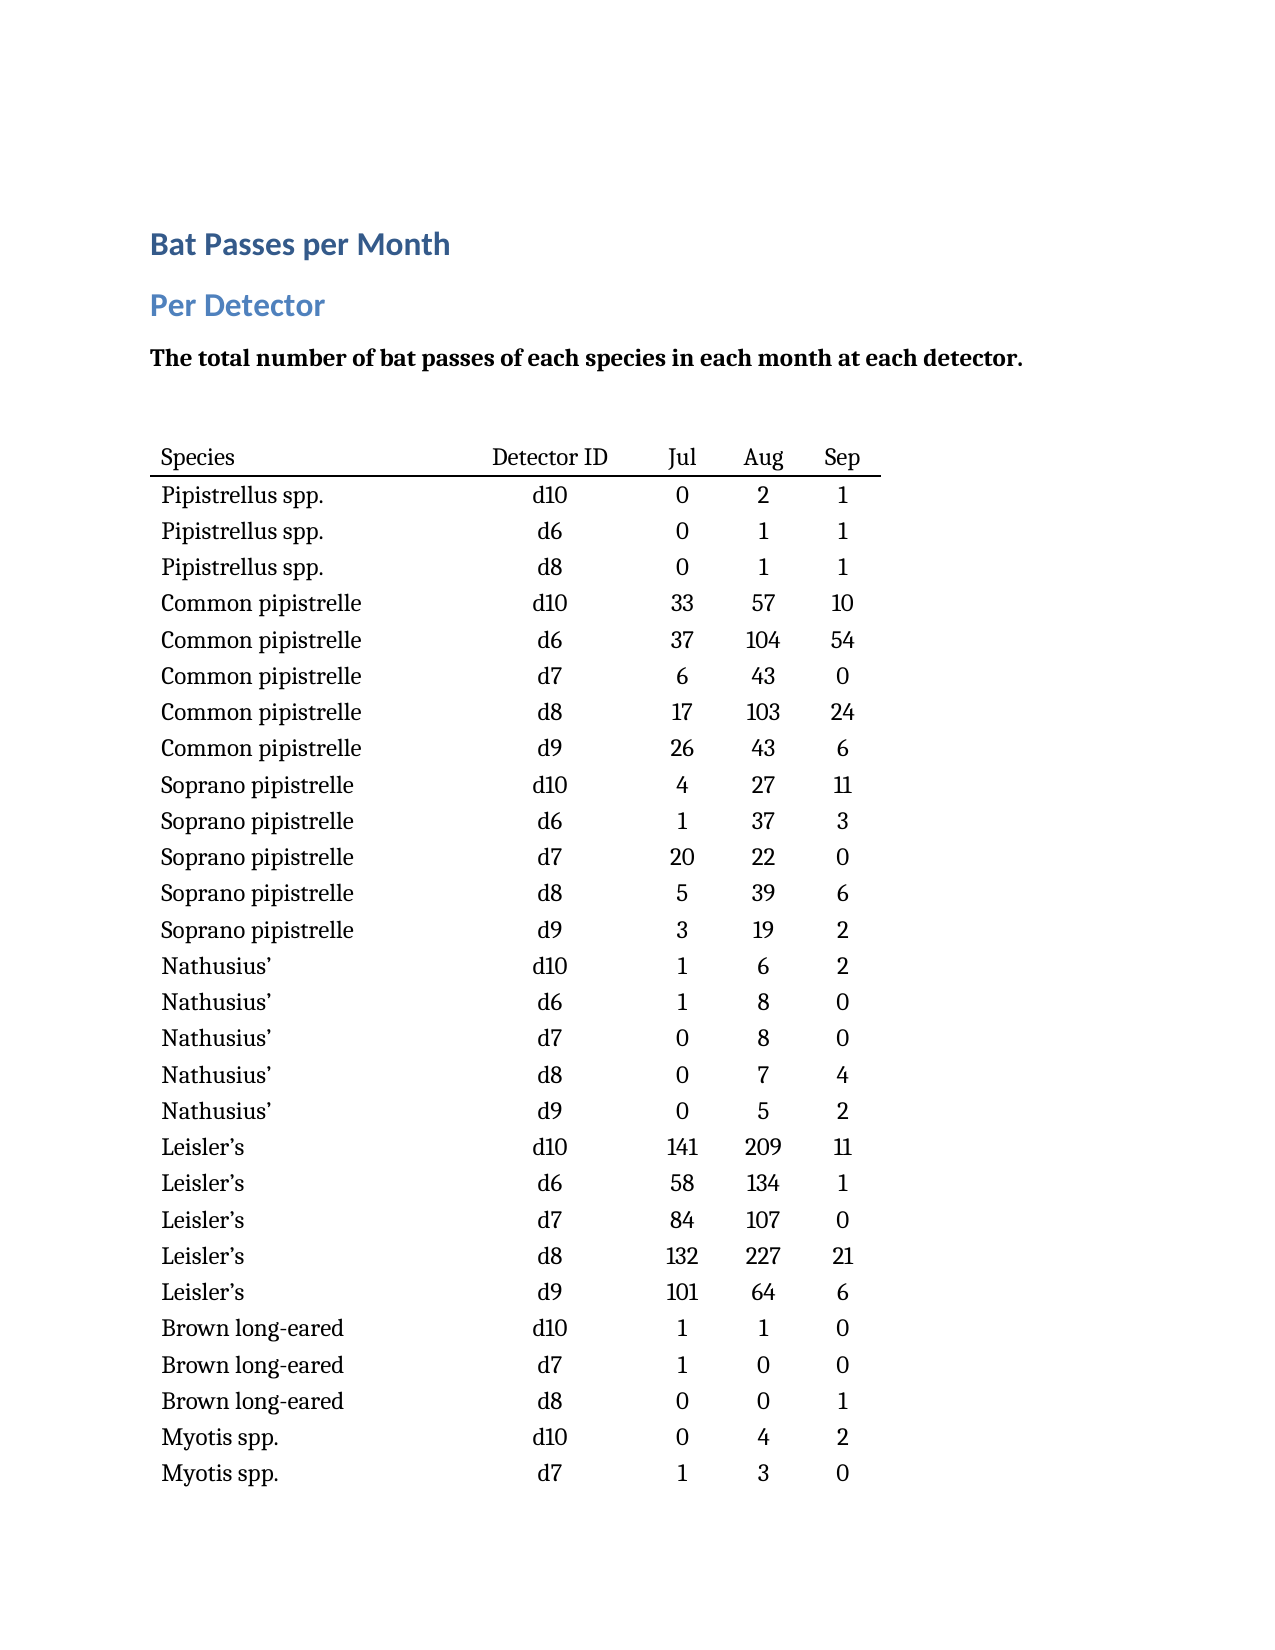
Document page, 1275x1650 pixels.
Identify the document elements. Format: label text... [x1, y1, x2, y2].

table_cell d10 [458, 948, 642, 984]
table_cell 4 [642, 767, 723, 803]
table_cell 227 [723, 1238, 804, 1274]
table_cell 0 [642, 513, 723, 549]
table_cell 26 [642, 731, 723, 767]
table_cell Leisler’s [150, 1129, 458, 1166]
table_cell Pipistrellus spp. [150, 513, 458, 549]
table_cell 1 [804, 477, 881, 513]
table_cell Nathusius’ [150, 984, 458, 1021]
table_cell d6 [458, 513, 642, 549]
table_cell d7 [458, 1021, 642, 1057]
table_cell Common pipistrelle [150, 622, 458, 658]
table_cell Myotis spp. [150, 1456, 458, 1492]
table_cell d8 [458, 549, 642, 586]
table_cell 5 [723, 1093, 804, 1129]
table_cell 132 [642, 1238, 723, 1274]
table_cell 4 [804, 1057, 881, 1093]
table_cell Leisler’s [150, 1274, 458, 1311]
table_header Sep [804, 439, 881, 475]
table_cell 1 [642, 1347, 723, 1383]
table_header Detector ID [458, 439, 642, 475]
table_cell 19 [723, 912, 804, 948]
table_cell 0 [804, 1347, 881, 1383]
table_cell 54 [804, 622, 881, 658]
table_cell Pipistrellus spp. [150, 549, 458, 586]
table_cell d6 [458, 984, 642, 1021]
table_cell 33 [642, 586, 723, 622]
table_cell d10 [458, 1419, 642, 1456]
table_cell d10 [458, 477, 642, 513]
table_cell Pipistrellus spp. [150, 477, 458, 513]
table_cell 0 [804, 984, 881, 1021]
table_cell 0 [642, 477, 723, 513]
table_cell 141 [642, 1129, 723, 1166]
table_cell 20 [642, 839, 723, 876]
table_cell 0 [642, 1419, 723, 1456]
table_cell 1 [804, 1383, 881, 1419]
table_cell 6 [723, 948, 804, 984]
table_cell Soprano pipistrelle [150, 803, 458, 839]
table_cell 5 [642, 876, 723, 912]
table_cell 1 [642, 1456, 723, 1492]
table_cell Common pipistrelle [150, 731, 458, 767]
table_cell 1 [804, 513, 881, 549]
table_cell Myotis spp. [150, 1419, 458, 1456]
table_cell 6 [804, 876, 881, 912]
table_cell d10 [458, 767, 642, 803]
table_cell Nathusius’ [150, 1021, 458, 1057]
table_cell 0 [642, 1383, 723, 1419]
table_cell 37 [642, 622, 723, 658]
table_cell 3 [804, 803, 881, 839]
table_cell 22 [723, 839, 804, 876]
table_cell 104 [723, 622, 804, 658]
table_cell d7 [458, 658, 642, 694]
table_cell 0 [804, 1311, 881, 1347]
table_cell d10 [458, 1129, 642, 1166]
table_cell 24 [804, 694, 881, 731]
table_cell 107 [723, 1202, 804, 1238]
table_cell Common pipistrelle [150, 694, 458, 731]
table_cell 134 [723, 1166, 804, 1202]
table_cell 43 [723, 658, 804, 694]
table_cell Nathusius’ [150, 1093, 458, 1129]
table_cell 3 [723, 1456, 804, 1492]
table_cell 7 [723, 1057, 804, 1093]
table_header Jul [642, 439, 723, 475]
table_cell 0 [804, 839, 881, 876]
table_cell 21 [804, 1238, 881, 1274]
text The total number of bat passes of each species in each month at each detector. [150, 344, 1125, 373]
table_cell 103 [723, 694, 804, 731]
table_cell 58 [642, 1166, 723, 1202]
table_cell 0 [804, 658, 881, 694]
table_cell 0 [804, 1202, 881, 1238]
table_cell 0 [642, 1093, 723, 1129]
table_cell 0 [642, 1021, 723, 1057]
table_cell d9 [458, 912, 642, 948]
table_cell 43 [723, 731, 804, 767]
table_cell 17 [642, 694, 723, 731]
table_cell 6 [642, 658, 723, 694]
table_cell 1 [642, 948, 723, 984]
table_cell 37 [723, 803, 804, 839]
table_cell 2 [804, 1093, 881, 1129]
table_header Aug [723, 439, 804, 475]
table_cell Nathusius’ [150, 948, 458, 984]
table_cell 8 [723, 1021, 804, 1057]
table_cell 64 [723, 1274, 804, 1311]
table_cell 4 [723, 1419, 804, 1456]
table_cell Leisler’s [150, 1166, 458, 1202]
table_cell Soprano pipistrelle [150, 912, 458, 948]
table_cell 0 [642, 549, 723, 586]
table_cell 1 [723, 513, 804, 549]
table_cell 0 [723, 1383, 804, 1419]
table_cell 2 [804, 1419, 881, 1456]
table_cell 57 [723, 586, 804, 622]
table_cell 101 [642, 1274, 723, 1311]
table_cell 2 [804, 912, 881, 948]
table_cell 2 [723, 477, 804, 513]
table_cell d6 [458, 622, 642, 658]
table_cell d9 [458, 731, 642, 767]
subtitle Bat Passes per Month [150, 223, 1125, 264]
table_cell d7 [458, 839, 642, 876]
table_header Species [150, 439, 458, 475]
table_cell 1 [723, 1311, 804, 1347]
table_cell 1 [804, 1166, 881, 1202]
table_cell d8 [458, 876, 642, 912]
table_cell Common pipistrelle [150, 658, 458, 694]
table_cell 209 [723, 1129, 804, 1166]
table_cell 3 [642, 912, 723, 948]
table_cell d6 [458, 803, 642, 839]
table_cell d9 [458, 1093, 642, 1129]
table_cell Nathusius’ [150, 1057, 458, 1093]
table_cell 84 [642, 1202, 723, 1238]
table_cell 1 [642, 1311, 723, 1347]
table_cell 0 [804, 1021, 881, 1057]
table_cell 11 [804, 767, 881, 803]
table_cell 1 [723, 549, 804, 586]
table_cell d9 [458, 1274, 642, 1311]
table_cell 27 [723, 767, 804, 803]
table_cell 39 [723, 876, 804, 912]
table_cell d8 [458, 694, 642, 731]
table_cell 6 [804, 731, 881, 767]
table_cell Soprano pipistrelle [150, 767, 458, 803]
table_cell 11 [804, 1129, 881, 1166]
table_cell Soprano pipistrelle [150, 839, 458, 876]
table_cell Brown long-eared [150, 1311, 458, 1347]
table_cell Leisler’s [150, 1238, 458, 1274]
table_cell Common pipistrelle [150, 586, 458, 622]
table_cell 1 [642, 984, 723, 1021]
table_cell Brown long-eared [150, 1347, 458, 1383]
table_cell 0 [804, 1456, 881, 1492]
table_cell 8 [723, 984, 804, 1021]
table_cell d8 [458, 1057, 642, 1093]
table_cell d8 [458, 1238, 642, 1274]
table_cell d8 [458, 1383, 642, 1419]
table_cell Brown long-eared [150, 1383, 458, 1419]
table_cell 2 [804, 948, 881, 984]
table_cell d10 [458, 1311, 642, 1347]
table_cell d6 [458, 1166, 642, 1202]
subtitle Per Detector [150, 284, 1125, 325]
table_cell Leisler’s [150, 1202, 458, 1238]
table_cell d7 [458, 1347, 642, 1383]
table_cell 1 [804, 549, 881, 586]
table_cell 10 [804, 586, 881, 622]
table_cell 1 [642, 803, 723, 839]
table_cell 0 [723, 1347, 804, 1383]
table_cell Soprano pipistrelle [150, 876, 458, 912]
table_cell d7 [458, 1202, 642, 1238]
table_cell d10 [458, 586, 642, 622]
table_cell d7 [458, 1456, 642, 1492]
table_cell 6 [804, 1274, 881, 1311]
table_cell 0 [642, 1057, 723, 1093]
